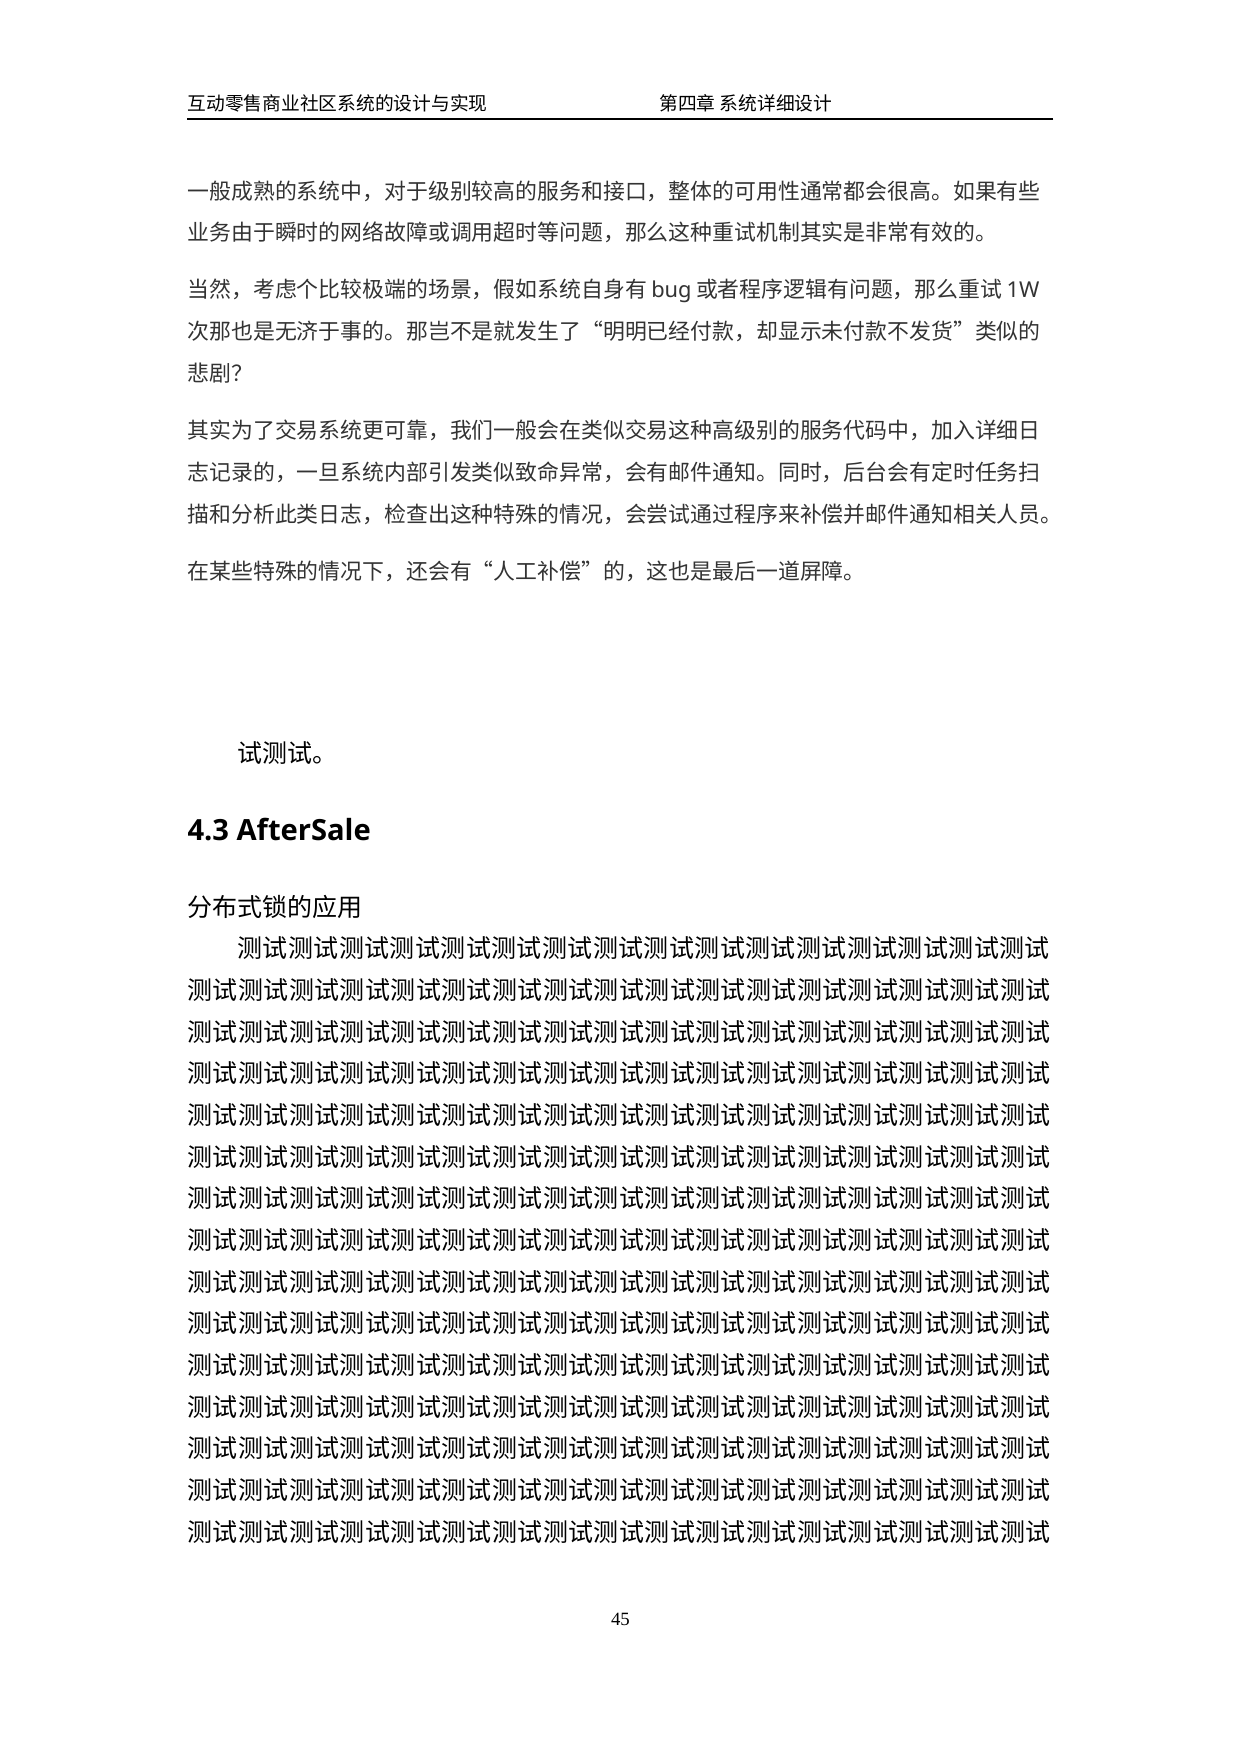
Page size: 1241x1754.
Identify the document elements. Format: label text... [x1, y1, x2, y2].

text 分布式锁的应用 [187, 884, 1053, 926]
text 在某些特殊的情况下，还会有“人工补偿”的，这也是最后一道屏障。 [187, 549, 1053, 591]
text 其实为了交易系统更可靠，我们一般会在类似交易这种高级别的服务代码中，加入详细日志记录的，一旦系统内部引发类似致命异常，会有邮件通知。同时，后台会有定时任务扫描和分析此类日志，检查出这种特殊的情况，会尝试通过程序来补偿并邮件通知相关人员。 [187, 408, 1053, 533]
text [187, 926, 1053, 1551]
text 一般成熟的系统中，对于级别较高的服务和接口，整体的可用性通常都会很高。如果有些业务由于瞬时的网络故障或调用超时等问题，那么这种重试机制其实是非常有效的。 [187, 169, 1053, 252]
subtitle 4.3 AfterSale [187, 808, 1053, 850]
text 当然，考虑个比较极端的场景，假如系统自身有bug或者程序逻辑有问题，那么重试1W次那也是无济于事的。那岂不是就发生了“明明已经付款，却显示未付款不发货”类似的悲剧？ [187, 268, 1053, 393]
text 试测试。 [187, 731, 1053, 773]
